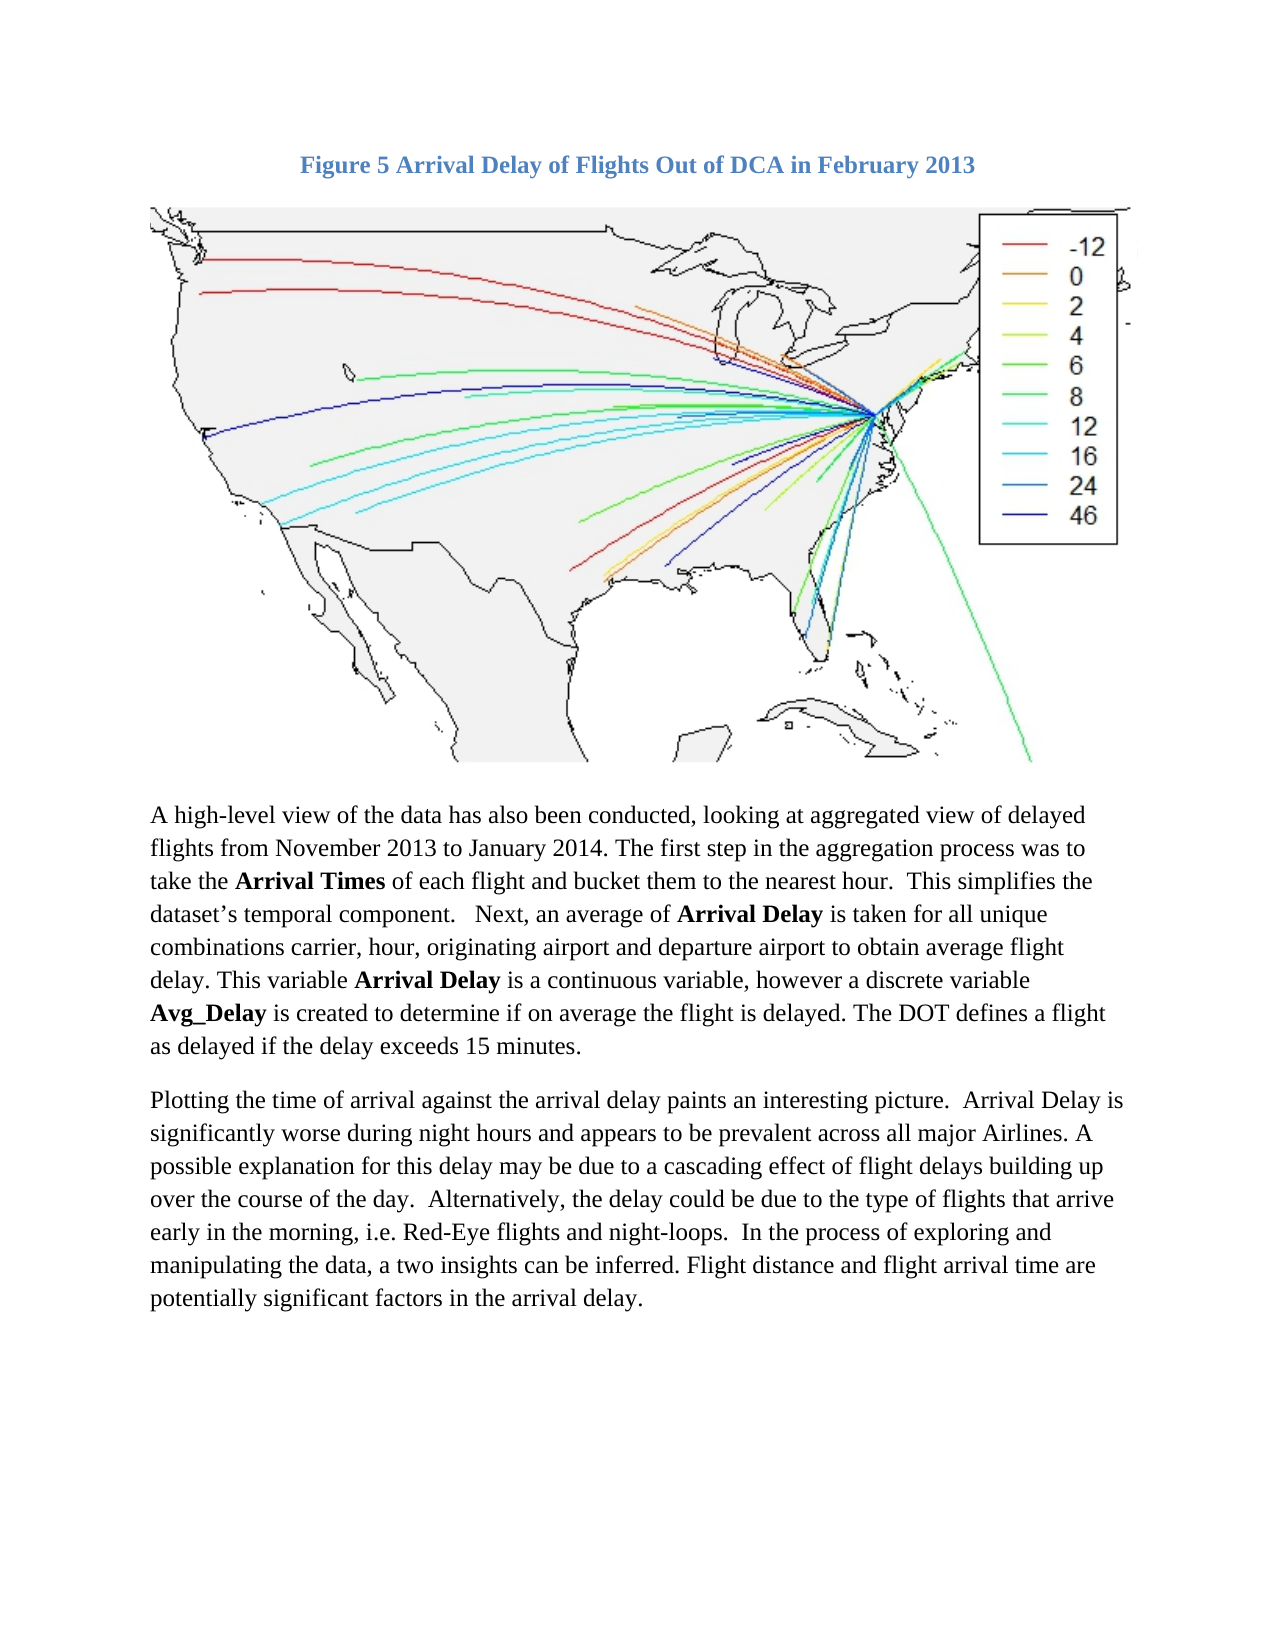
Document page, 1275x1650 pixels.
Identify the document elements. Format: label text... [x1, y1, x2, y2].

text A high-level view of the data has also been conducted, looking at aggregated view of delayed flights from November 2013 to January 2014. The first step in the aggregation process was to take the Arrival Times of each flight and bucket them to the nearest hour. This simplifies the dataset’s temporal component. Next, an average of Arrival Delay is taken for all unique combinations carrier, hour, originating airport and departure airport to obtain average flight delay. This variable Arrival Delay is a continuous variable, however a discrete variable Avg_Delay is created to determine if on average the flight is delayed. The DOT defines a flight as delayed if the delay exceeds 15 minutes. [150, 800, 1125, 1060]
text Plotting the time of arrival against the arrival delay paints an interesting picture. Arrival Delay is significantly worse during night hours and appears to be prevalent across all major Airlines. A possible explanation for this delay may be due to a cascading effect of flight delays building up over the course of the day. Alternatively, the delay could be due to the type of flights that arrive early in the morning, i.e. Red-Eye flights and night-loops. In the process of exploring and manipulating the data, a two insights can be inferred. Flight distance and flight arrival time are potentially significant factors in the arrival delay. [150, 1085, 1125, 1312]
text Figure 5 Arrival Delay of Flights Out of DCA in February 2013 [150, 150, 1125, 179]
picture [150, 199, 1138, 776]
